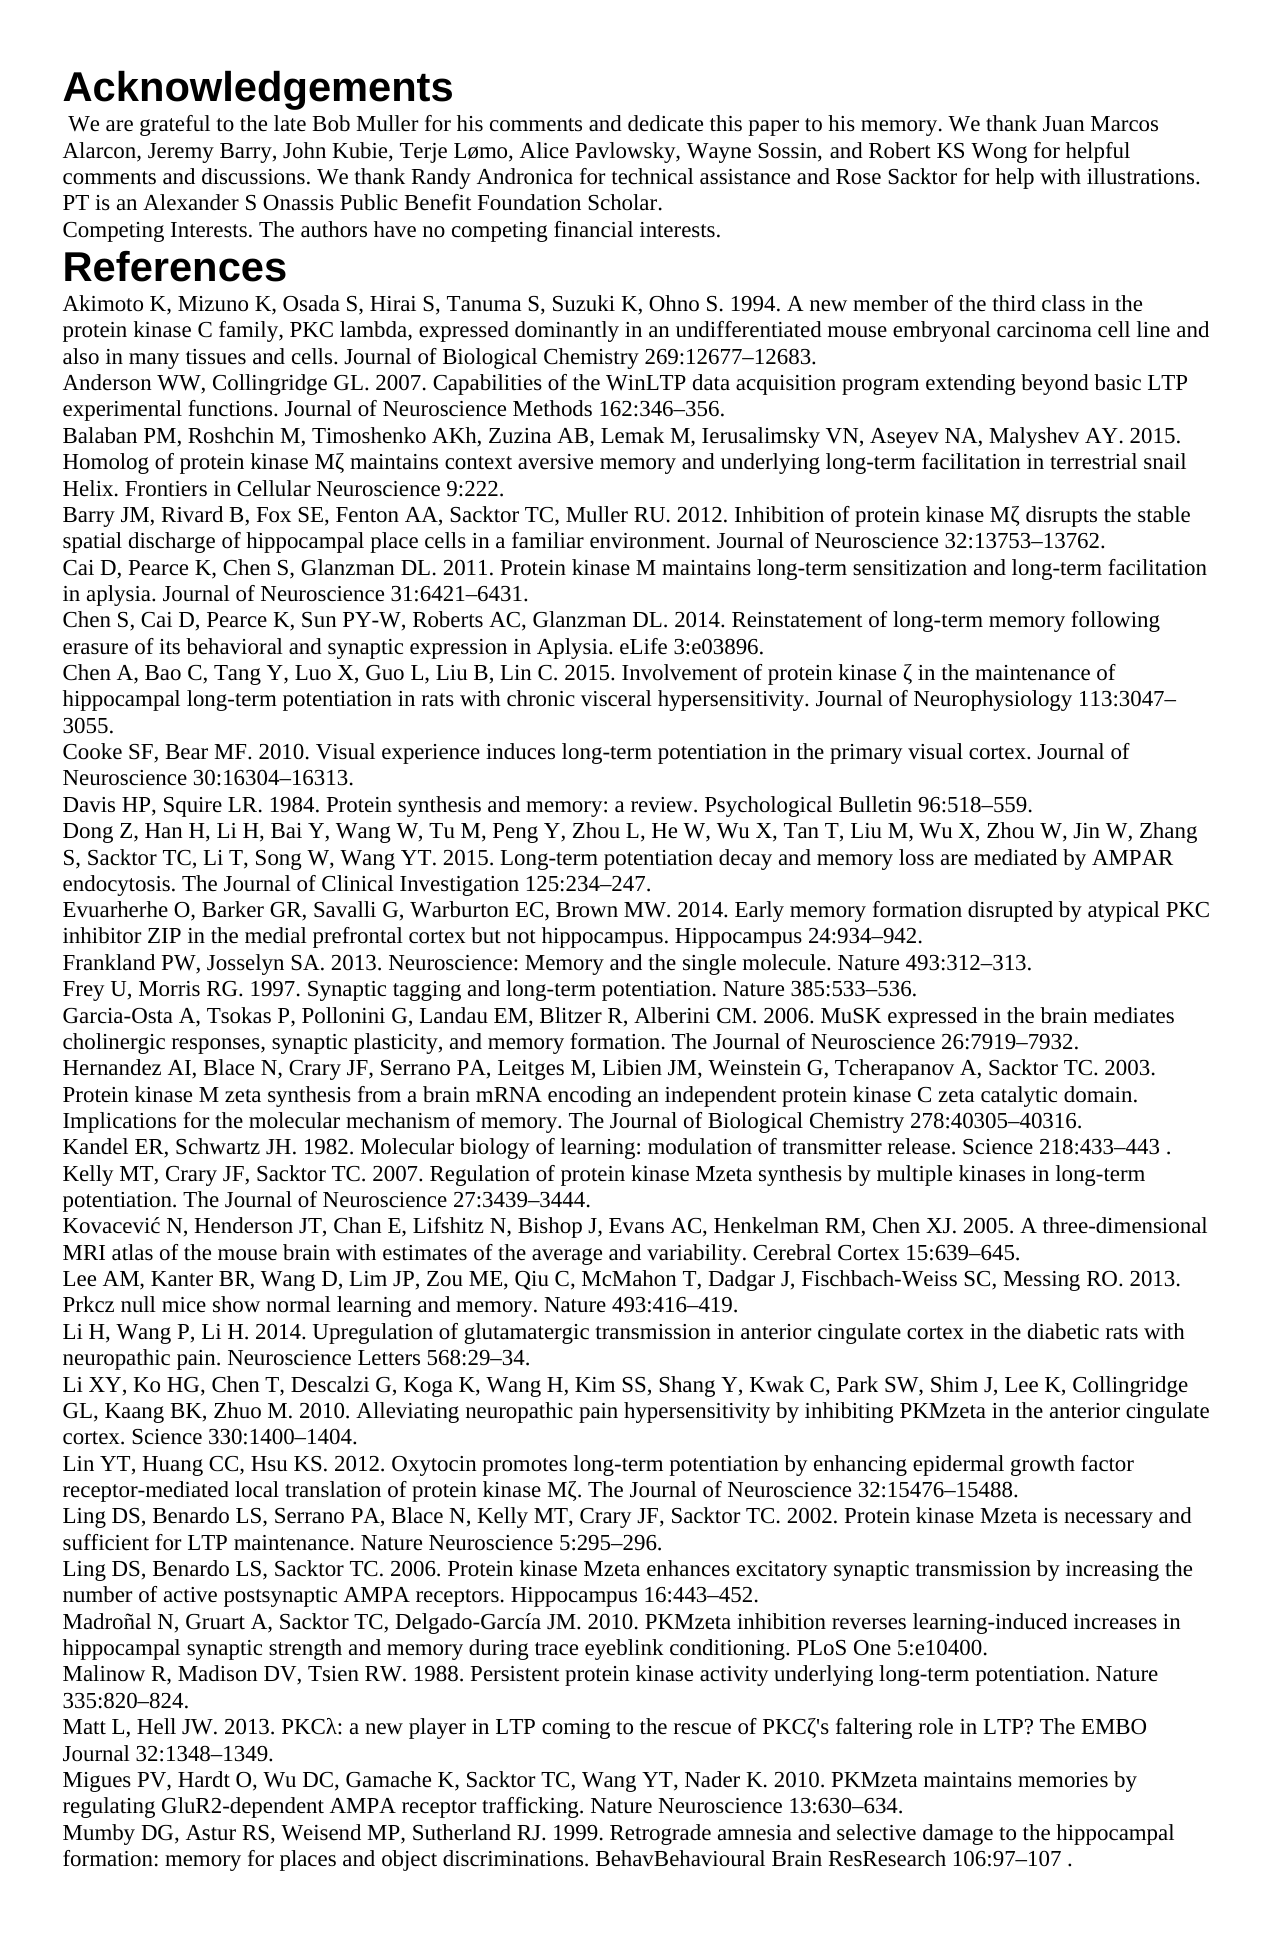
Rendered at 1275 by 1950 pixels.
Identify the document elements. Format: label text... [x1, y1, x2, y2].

text Cooke SF, Bear MF. 2010. Visual experience induces long-term potentiation in the primary visual cortex. Journal of Neuroscience 30:16304–16313. [62, 738, 1212, 791]
text Garcia-Osta A, Tsokas P, Pollonini G, Landau EM, Blitzer R, Alberini CM. 2006. MuSK expressed in the brain mediates cholinergic responses, synaptic plasticity, and memory formation. The Journal of Neuroscience 26:7919–7932. [62, 1002, 1212, 1054]
text Chen A, Bao C, Tang Y, Luo X, Guo L, Liu B, Lin C. 2015. Involvement of protein kinase ζ in the maintenance of hippocampal long-term potentiation in rats with chronic visceral hypersensitivity. Journal of Neurophysiology 113:3047–3055. [62, 659, 1212, 738]
text Chen S, Cai D, Pearce K, Sun PY-W, Roberts AC, Glanzman DL. 2014. Reinstatement of long-term memory following erasure of its behavioral and synaptic expression in Aplysia. eLife 3:e03896. [62, 606, 1212, 659]
text Kandel ER, Schwartz JH. 1982. Molecular biology of learning: modulation of transmitter release. Science 218:433–443 . [62, 1133, 1212, 1160]
text Davis HP, Squire LR. 1984. Protein synthesis and memory: a review. Psychological Bulletin 96:518–559. [62, 791, 1212, 817]
text Lin YT, Huang CC, Hsu KS. 2012. Oxytocin promotes long-term potentiation by enhancing epidermal growth factor receptor-mediated local translation of protein kinase Mζ. The Journal of Neuroscience 32:15476–15488. [62, 1450, 1212, 1502]
text Acknowledgements [62, 62, 1212, 110]
text Kelly MT, Crary JF, Sacktor TC. 2007. Regulation of protein kinase Mzeta synthesis by multiple kinases in long-term potentiation. The Journal of Neuroscience 27:3439–3444. [62, 1160, 1212, 1212]
text Madroñal N, Gruart A, Sacktor TC, Delgado-García JM. 2010. PKMzeta inhibition reverses learning-induced increases in hippocampal synaptic strength and memory during trace eyeblink conditioning. PLoS One 5:e10400. [62, 1608, 1212, 1661]
text Mumby DG, Astur RS, Weisend MP, Sutherland RJ. 1999. Retrograde amnesia and selective damage to the hippocampal formation: memory for places and object discriminations. BehavBehavioural Brain ResResearch 106:97–107 . [62, 1819, 1212, 1871]
text Frey U, Morris RG. 1997. Synaptic tagging and long-term potentiation. Nature 385:533–536. [62, 975, 1212, 1002]
text Migues PV, Hardt O, Wu DC, Gamache K, Sacktor TC, Wang YT, Nader K. 2010. PKMzeta maintains memories by regulating GluR2-dependent AMPA receptor trafficking. Nature Neuroscience 13:630–634. [62, 1766, 1212, 1819]
text We are grateful to the late Bob Muller for his comments and dedicate this paper to his memory. We thank Juan Marcos Alarcon, Jeremy Barry, John Kubie, Terje Lømo, Alice Pavlowsky, Wayne Sossin, and Robert KS Wong for helpful comments and discussions. We thank Randy Andronica for technical assistance and Rose Sacktor for help with illustrations. PT is an Alexander S Onassis Public Benefit Foundation Scholar. [62, 110, 1212, 216]
text Kovacević N, Henderson JT, Chan E, Lifshitz N, Bishop J, Evans AC, Henkelman RM, Chen XJ. 2005. A three-dimensional MRI atlas of the mouse brain with estimates of the average and variability. Cerebral Cortex 15:639–645. [62, 1212, 1212, 1265]
text References [62, 242, 1212, 290]
text Hernandez AI, Blace N, Crary JF, Serrano PA, Leitges M, Libien JM, Weinstein G, Tcherapanov A, Sacktor TC. 2003. Protein kinase M zeta synthesis from a brain mRNA encoding an independent protein kinase C zeta catalytic domain. Implications for the molecular mechanism of memory. The Journal of Biological Chemistry 278:40305–40316. [62, 1054, 1212, 1133]
text Matt L, Hell JW. 2013. PKCλ: a new player in LTP coming to the rescue of PKCζ's faltering role in LTP? The EMBO Journal 32:1348–1349. [62, 1713, 1212, 1766]
text Evuarherhe O, Barker GR, Savalli G, Warburton EC, Brown MW. 2014. Early memory formation disrupted by atypical PKC inhibitor ZIP in the medial prefrontal cortex but not hippocampus. Hippocampus 24:934–942. [62, 896, 1212, 949]
text Lee AM, Kanter BR, Wang D, Lim JP, Zou ME, Qiu C, McMahon T, Dadgar J, Fischbach-Weiss SC, Messing RO. 2013. Prkcz null mice show normal learning and memory. Nature 493:416–419. [62, 1265, 1212, 1318]
text Li XY, Ko HG, Chen T, Descalzi G, Koga K, Wang H, Kim SS, Shang Y, Kwak C, Park SW, Shim J, Lee K, Collingridge GL, Kaang BK, Zhuo M. 2010. Alleviating neuropathic pain hypersensitivity by inhibiting PKMzeta in the anterior cingulate cortex. Science 330:1400–1404. [62, 1371, 1212, 1450]
text Frankland PW, Josselyn SA. 2013. Neuroscience: Memory and the single molecule. Nature 493:312–313. [62, 949, 1212, 975]
text Ling DS, Benardo LS, Serrano PA, Blace N, Kelly MT, Crary JF, Sacktor TC. 2002. Protein kinase Mzeta is necessary and sufficient for LTP maintenance. Nature Neuroscience 5:295–296. [62, 1502, 1212, 1555]
text Li H, Wang P, Li H. 2014. Upregulation of glutamatergic transmission in anterior cingulate cortex in the diabetic rats with neuropathic pain. Neuroscience Letters 568:29–34. [62, 1318, 1212, 1371]
text Competing Interests. The authors have no competing financial interests. [62, 216, 1212, 242]
text Cai D, Pearce K, Chen S, Glanzman DL. 2011. Protein kinase M maintains long-term sensitization and long-term facilitation in aplysia. Journal of Neuroscience 31:6421–6431. [62, 554, 1212, 606]
text Malinow R, Madison DV, Tsien RW. 1988. Persistent protein kinase activity underlying long-term potentiation. Nature 335:820–824. [62, 1661, 1212, 1713]
text Anderson WW, Collingridge GL. 2007. Capabilities of the WinLTP data acquisition program extending beyond basic LTP experimental functions. Journal of Neuroscience Methods 162:346–356. [62, 369, 1212, 422]
text Ling DS, Benardo LS, Sacktor TC. 2006. Protein kinase Mzeta enhances excitatory synaptic transmission by increasing the number of active postsynaptic AMPA receptors. Hippocampus 16:443–452. [62, 1555, 1212, 1608]
text Barry JM, Rivard B, Fox SE, Fenton AA, Sacktor TC, Muller RU. 2012. Inhibition of protein kinase Mζ disrupts the stable spatial discharge of hippocampal place cells in a familiar environment. Journal of Neuroscience 32:13753–13762. [62, 501, 1212, 554]
text Akimoto K, Mizuno K, Osada S, Hirai S, Tanuma S, Suzuki K, Ohno S. 1994. A new member of the third class in the protein kinase C family, PKC lambda, expressed dominantly in an undifferentiated mouse embryonal carcinoma cell line and also in many tissues and cells. Journal of Biological Chemistry 269:12677–12683. [62, 290, 1212, 369]
text Dong Z, Han H, Li H, Bai Y, Wang W, Tu M, Peng Y, Zhou L, He W, Wu X, Tan T, Liu M, Wu X, Zhou W, Jin W, Zhang S, Sacktor TC, Li T, Song W, Wang YT. 2015. Long-term potentiation decay and memory loss are mediated by AMPAR endocytosis. The Journal of Clinical Investigation 125:234–247. [62, 817, 1212, 896]
text Balaban PM, Roshchin M, Timoshenko AKh, Zuzina AB, Lemak M, Ierusalimsky VN, Aseyev NA, Malyshev AY. 2015. Homolog of protein kinase Mζ maintains context aversive memory and underlying long-term facilitation in terrestrial snail Helix. Frontiers in Cellular Neuroscience 9:222. [62, 422, 1212, 501]
